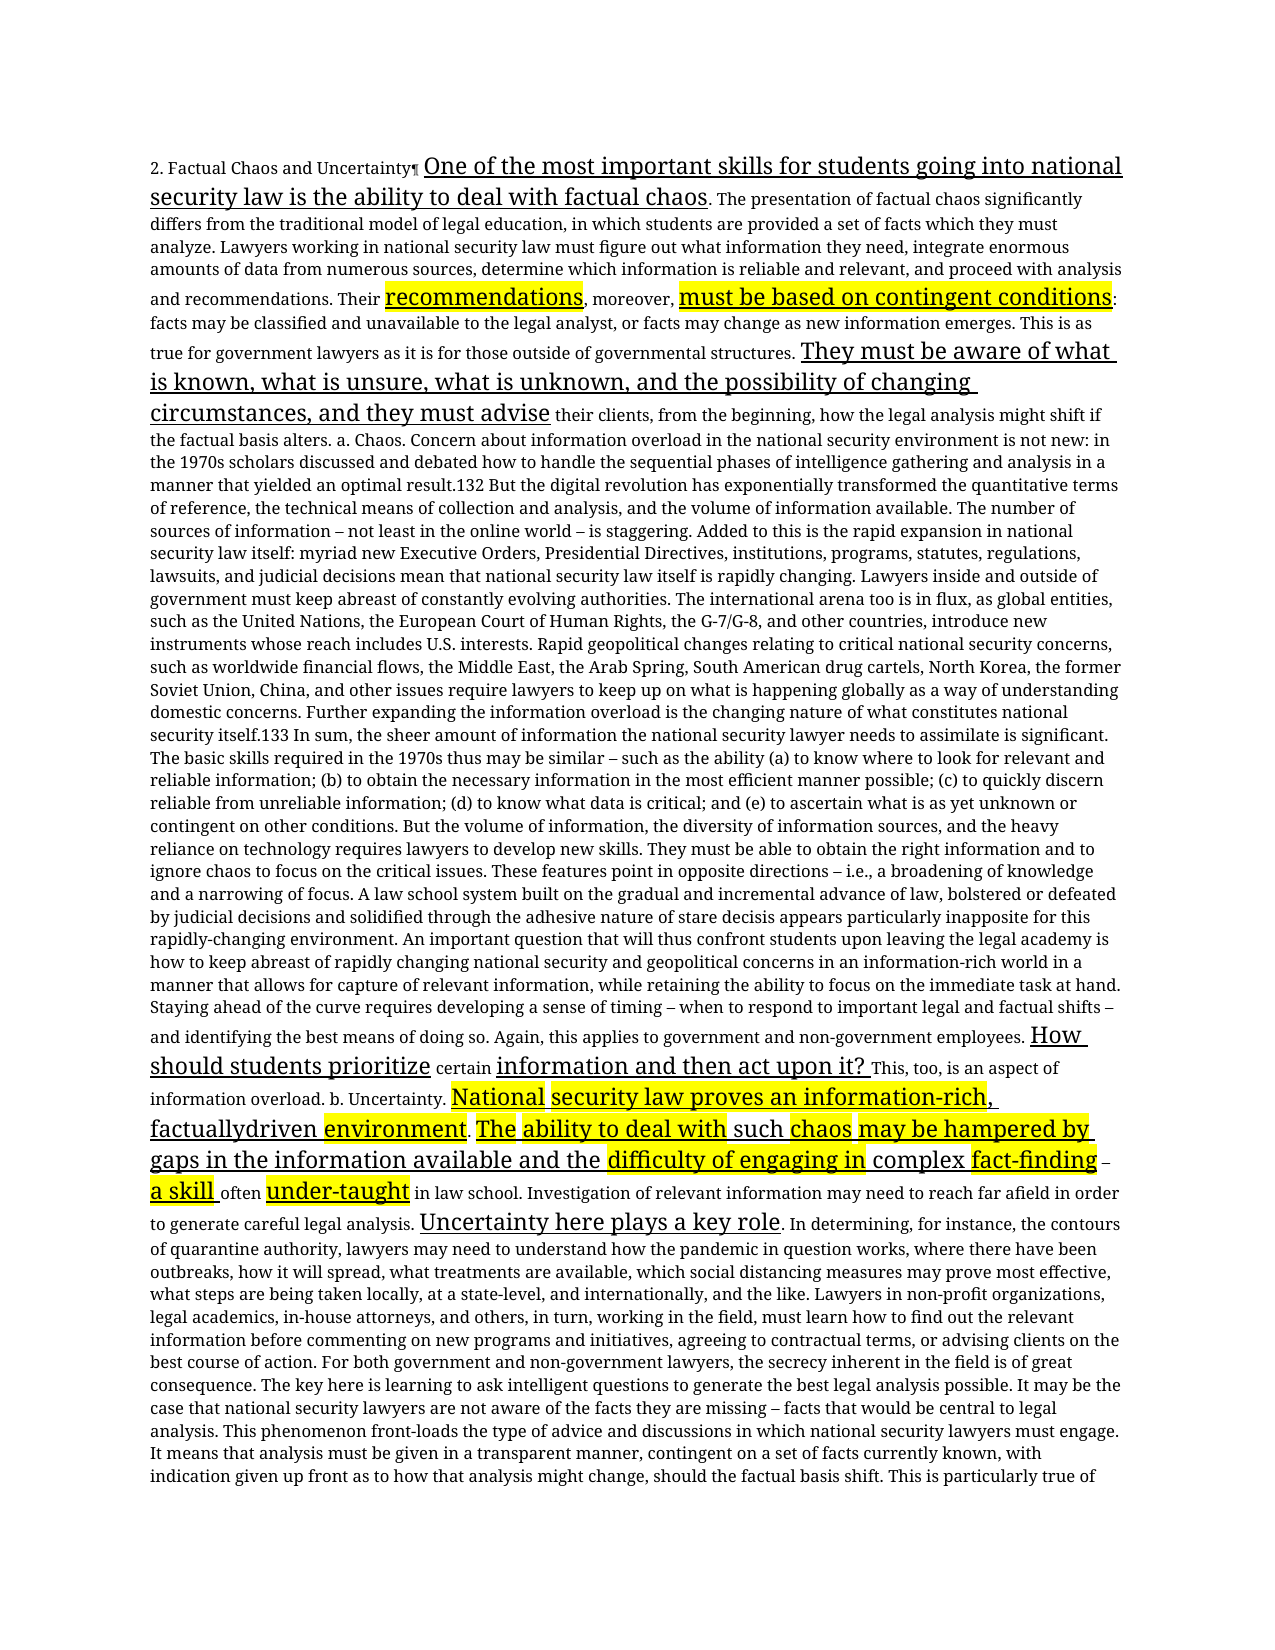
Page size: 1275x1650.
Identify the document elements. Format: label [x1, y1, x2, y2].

text [150, 150, 1125, 1487]
